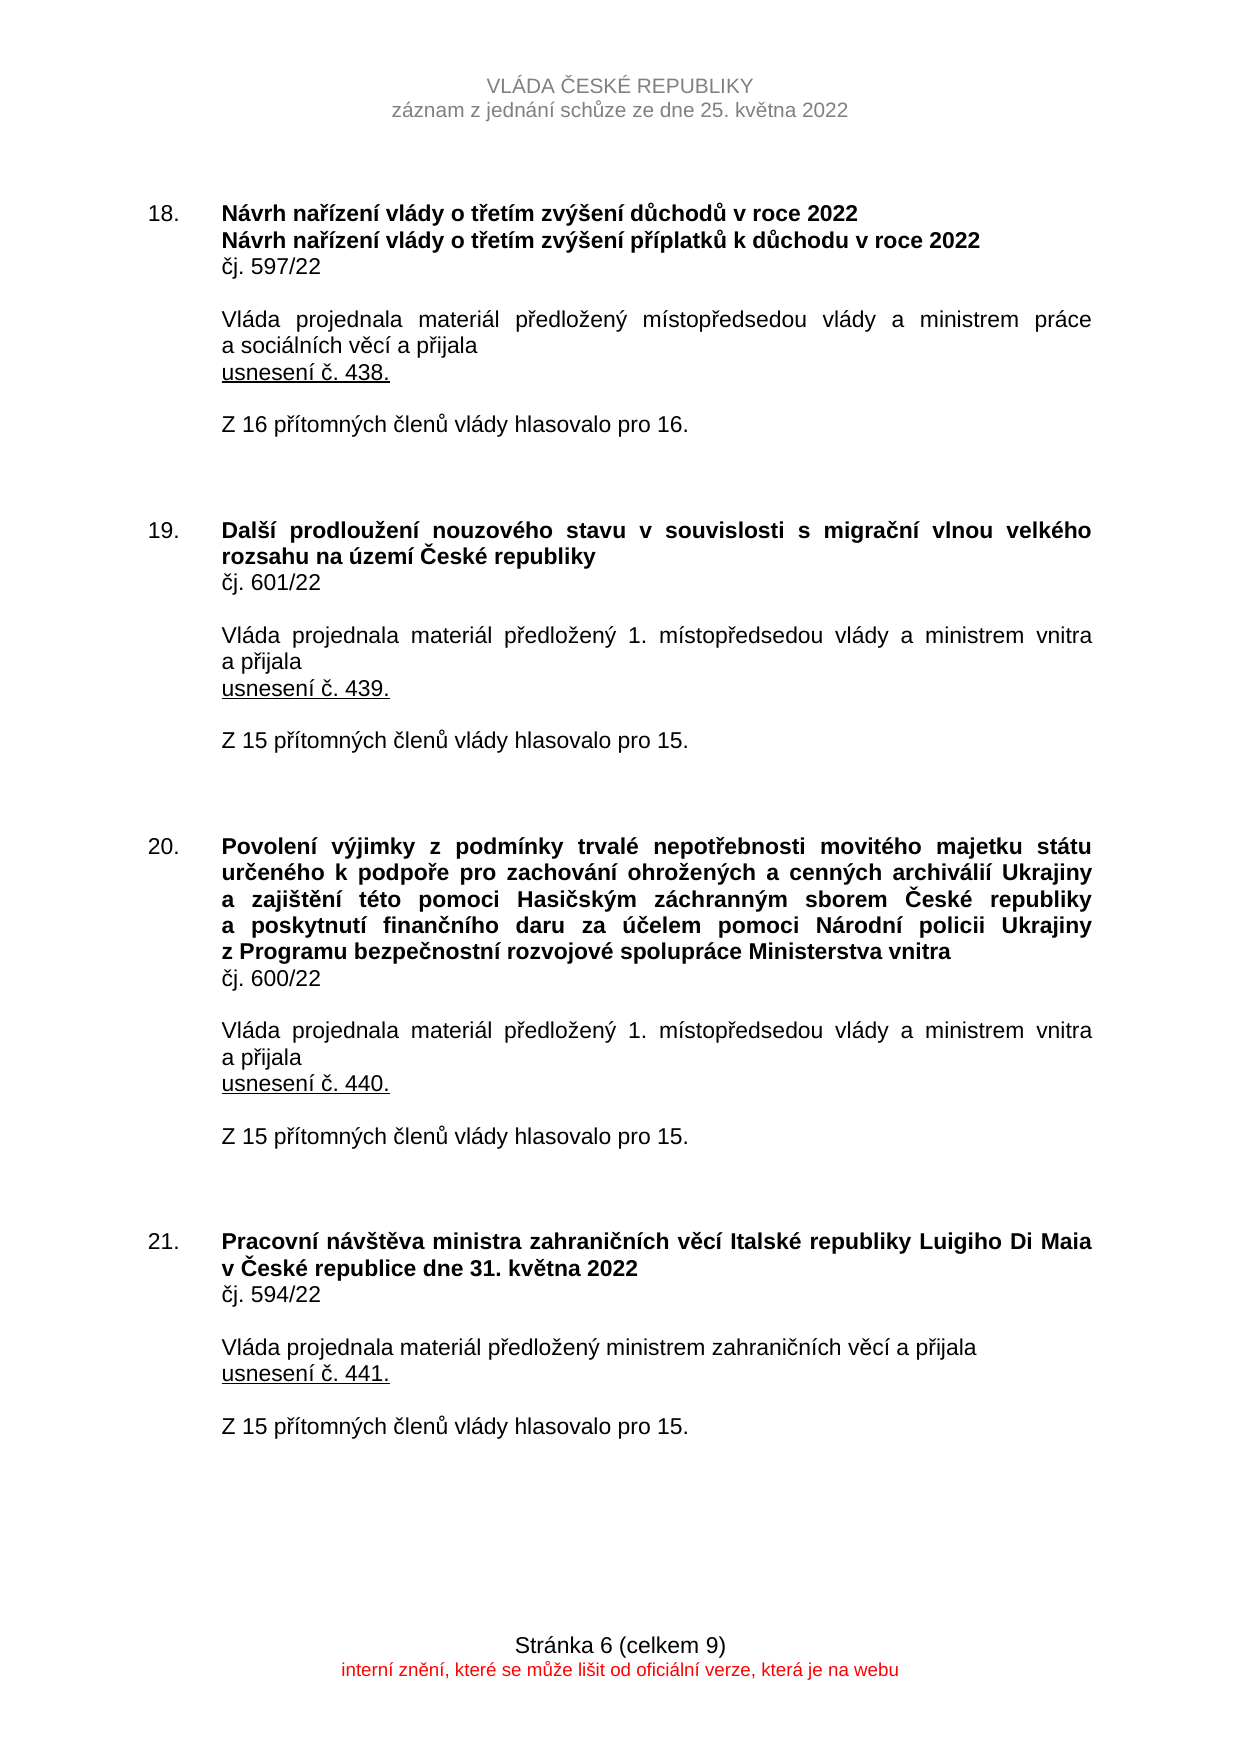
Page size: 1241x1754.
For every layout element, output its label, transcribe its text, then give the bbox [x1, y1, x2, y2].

text 18. Návrh nařízení vlády o třetím zvýšení důchodů v roce 2022 [148, 200, 1093, 227]
text Z 15 přítomných členů vlády hlasovalo pro 15. [148, 1123, 1093, 1149]
text usnesení č. 440. [148, 1070, 1093, 1096]
text 19. Další prodloužení nouzového stavu v souvislosti s migrační vlnou velkého rozsahu na území České republiky [148, 517, 1093, 569]
text Návrh nařízení vlády o třetím zvýšení příplatků k důchodu v roce 2022 [148, 227, 1093, 253]
text 20. Povolení výjimky z podmínky trvalé nepotřebnosti movitého majetku státu určeného k podpoře pro zachování ohrožených a cenných archiválií Ukrajiny a zajištění této pomoci Hasičským záchranným sborem České republiky a poskytnutí finančního daru za účelem pomoci Národní policii Ukrajiny z Programu bezpečnostní rozvojové spolupráce Ministerstva vnitra [148, 833, 1093, 964]
text usnesení č. 441. [148, 1360, 1093, 1386]
text čj. 597/22 [148, 253, 1093, 279]
text čj. 594/22 [148, 1281, 1093, 1307]
text Z 15 přítomných členů vlády hlasovalo pro 15. [148, 1413, 1093, 1439]
text Vláda projednala materiál předložený 1. místopředsedou vlády a ministrem vnitra a přijala [148, 1017, 1093, 1070]
text Z 16 přítomných členů vlády hlasovalo pro 16. [148, 411, 1093, 437]
text čj. 600/22 [148, 964, 1093, 991]
text Vláda projednala materiál předložený místopředsedou vlády a ministrem práce a sociálních věcí a přijala [148, 306, 1093, 358]
text 21. Pracovní návštěva ministra zahraničních věcí Italské republiky Luigiho Di Maia v České republice dne 31. května 2022 [148, 1228, 1093, 1281]
text Z 15 přítomných členů vlády hlasovalo pro 15. [148, 727, 1093, 754]
text Vláda projednala materiál předložený ministrem zahraničních věcí a přijala [148, 1333, 1093, 1360]
text Vláda projednala materiál předložený 1. místopředsedou vlády a ministrem vnitra a přijala [148, 622, 1093, 675]
text usnesení č. 439. [148, 675, 1093, 701]
text čj. 601/22 [148, 569, 1093, 596]
text usnesení č. 438. [148, 358, 1093, 385]
